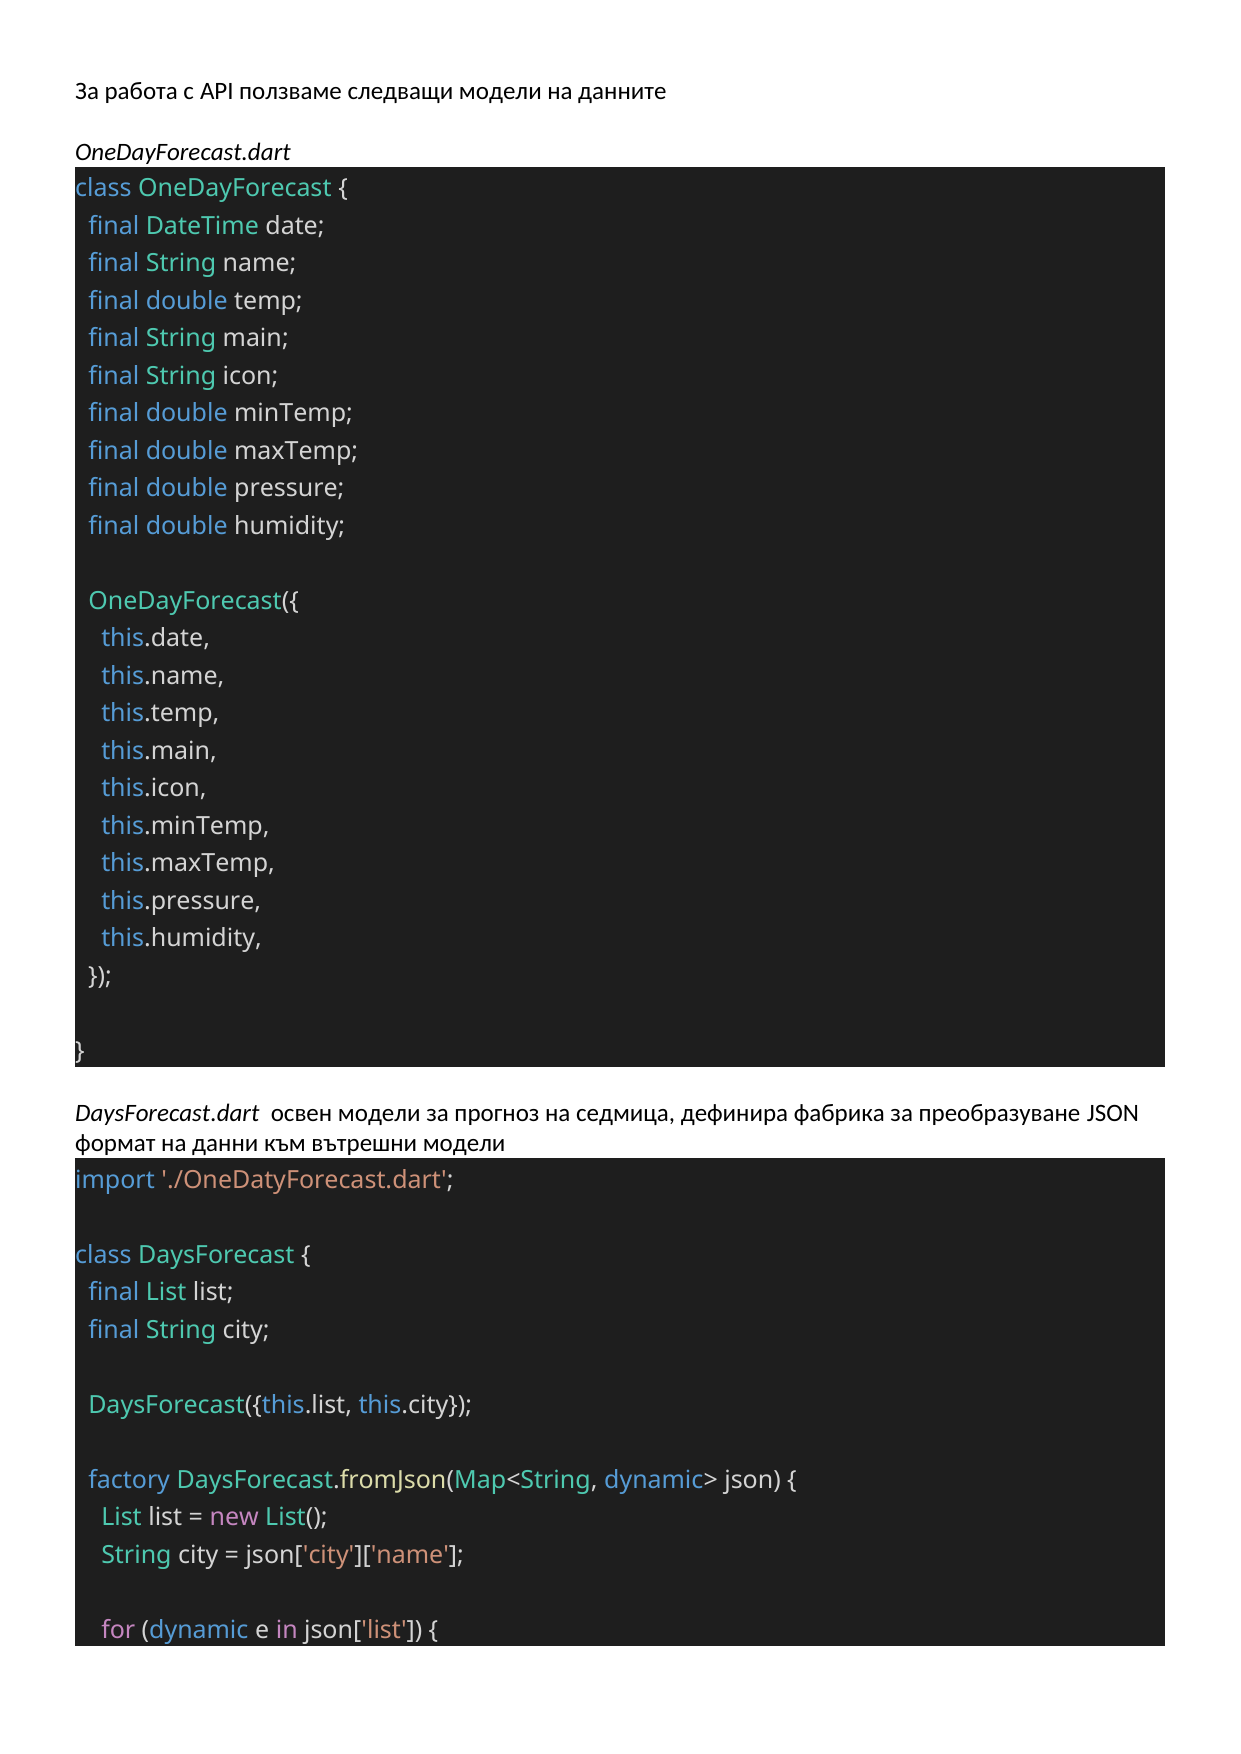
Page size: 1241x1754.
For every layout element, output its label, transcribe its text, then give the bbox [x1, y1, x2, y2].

text factory DaysForecast.fromJson(Map<String, dynamic> json) { [75, 1458, 1165, 1496]
text this.pressure, [75, 879, 1165, 917]
text this.icon, [75, 767, 1165, 804]
text import './OneDatyForecast.dart'; [75, 1158, 1165, 1196]
text final String city; [75, 1308, 1165, 1346]
text this.temp, [75, 692, 1165, 729]
text class DaysForecast { [75, 1233, 1165, 1271]
text String city = json['city']['name']; [75, 1533, 1165, 1571]
text this.maxTemp, [75, 842, 1165, 879]
text } [75, 1029, 1165, 1067]
text final String name; [75, 242, 1165, 279]
text OneDayForecast.dart [75, 136, 1165, 167]
text class OneDayForecast { [75, 167, 1165, 204]
text DaysForecast.dart освен модели за прогноз на седмица, дефинира фабрика за преобразуване JSON формат на данни към вътрешни модели [75, 1097, 1165, 1158]
text this.minTemp, [75, 804, 1165, 842]
text final double pressure; [75, 467, 1165, 504]
text final double temp; [75, 279, 1165, 317]
text this.main, [75, 729, 1165, 767]
text this.humidity, [75, 917, 1165, 954]
text final DateTime date; [75, 204, 1165, 242]
text final List list; [75, 1271, 1165, 1308]
text final double minTemp; [75, 392, 1165, 429]
text OneDayForecast({ [75, 579, 1165, 617]
text this.name, [75, 654, 1165, 692]
text for (dynamic e in json['list']) { [75, 1608, 1165, 1646]
text final String main; [75, 317, 1165, 354]
text this.date, [75, 617, 1165, 654]
text За работа с API ползваме следващи модели на данните [75, 75, 1165, 106]
text DaysForecast({this.list, this.city}); [75, 1383, 1165, 1421]
text final double humidity; [75, 504, 1165, 542]
text final String icon; [75, 354, 1165, 392]
text }); [75, 954, 1165, 992]
text final double maxTemp; [75, 429, 1165, 467]
text List list = new List(); [75, 1496, 1165, 1533]
